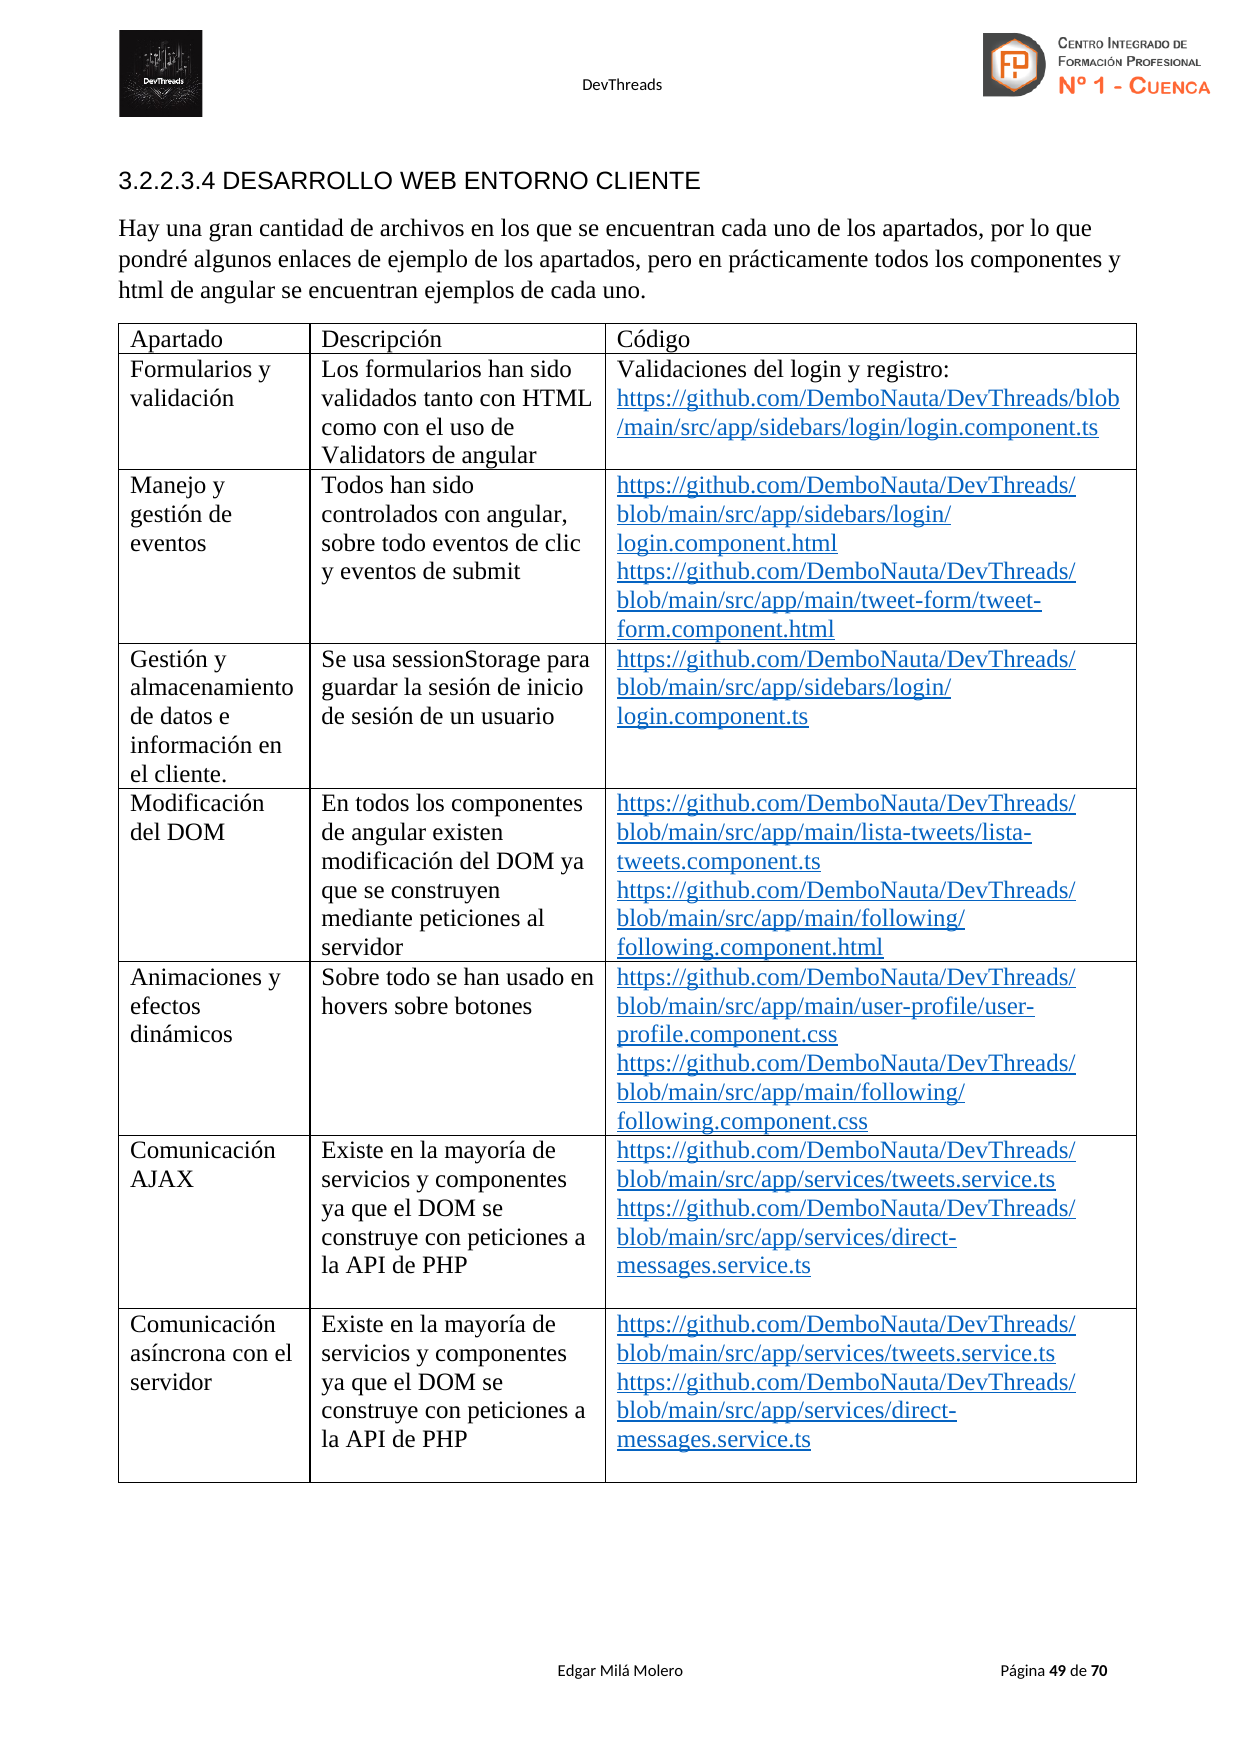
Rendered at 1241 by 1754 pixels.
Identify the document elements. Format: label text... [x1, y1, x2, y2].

table_cell https://github.com/DemboNauta/DevThreads/blob/main/src/app/services/tweets.service.ts https://github.com/DemboNauta/DevThreads/blob/main/src/app/services/direct-messages.service.ts [606, 1309, 1136, 1482]
table_cell Validaciones del login y registro: https://github.com/DemboNauta/DevThreads/blob/main/src/app/sidebars/login/login.component.ts [606, 354, 1136, 469]
table_cell https://github.com/DemboNauta/DevThreads/blob/main/src/app/main/lista-tweets/lista-tweets.component.ts https://github.com/DemboNauta/DevThreads/blob/main/src/app/main/following/following.component.html [606, 789, 1136, 961]
table_cell En todos los componentes de angular existen modificación del DOM ya que se construyen mediante peticiones al servidor [311, 789, 605, 961]
text 3.2.2.3.4 DESARROLLO WEB ENTORNO CLIENTE [118, 166, 1137, 194]
table_cell Comunicación AJAX [119, 1136, 309, 1308]
table_cell Formularios y validación [119, 354, 309, 469]
table_cell Gestión y almacenamiento de datos e información en el cliente. [119, 644, 309, 787]
table_cell https://github.com/DemboNauta/DevThreads/blob/main/src/app/services/tweets.service.ts https://github.com/DemboNauta/DevThreads/blob/main/src/app/services/direct-messages.service.ts [606, 1136, 1136, 1308]
table_cell https://github.com/DemboNauta/DevThreads/blob/main/src/app/sidebars/login/login.component.html https://github.com/DemboNauta/DevThreads/blob/main/src/app/main/tweet-form/tweet-form.component.html [606, 470, 1136, 643]
table_cell Comunicación asíncrona con el servidor [119, 1309, 309, 1482]
table_cell Sobre todo se han usado en hovers sobre botones [311, 962, 605, 1134]
table_cell Existe en la mayoría de servicios y componentes ya que el DOM se construye con peticiones a la API de PHP [311, 1136, 605, 1308]
table_header Apartado [119, 324, 309, 353]
table_cell https://github.com/DemboNauta/DevThreads/blob/main/src/app/main/user-profile/user-profile.component.css https://github.com/DemboNauta/DevThreads/blob/main/src/app/main/following/following.component.css [606, 962, 1136, 1134]
table_cell Modificación del DOM [119, 789, 309, 961]
table_cell Manejo y gestión de eventos [119, 470, 309, 643]
table_cell Se usa sessionStorage para guardar la sesión de inicio de sesión de un usuario [311, 644, 605, 787]
table_header Código [606, 324, 1136, 353]
picture [980, 30, 1222, 101]
table_cell Todos han sido controlados con angular, sobre todo eventos de clic y eventos de submit [311, 470, 605, 643]
table_cell Los formularios han sido validados tanto con HTML como con el uso de Validators de angular [311, 354, 605, 469]
table_cell Existe en la mayoría de servicios y componentes ya que el DOM se construye con peticiones a la API de PHP [311, 1309, 605, 1482]
text Hay una gran cantidad de archivos en los que se encuentran cada uno de los apartados, por lo que pondré algunos enlaces de ejemplo de los apartados, pero en prácticamente todos los componentes y html de angular se encuentran ejemplos de cada uno. [118, 213, 1137, 304]
table_cell Animaciones y efectos dinámicos [119, 962, 309, 1134]
table_header Descripción [311, 324, 605, 353]
picture [118, 30, 203, 116]
table_cell https://github.com/DemboNauta/DevThreads/blob/main/src/app/sidebars/login/login.component.ts [606, 644, 1136, 787]
